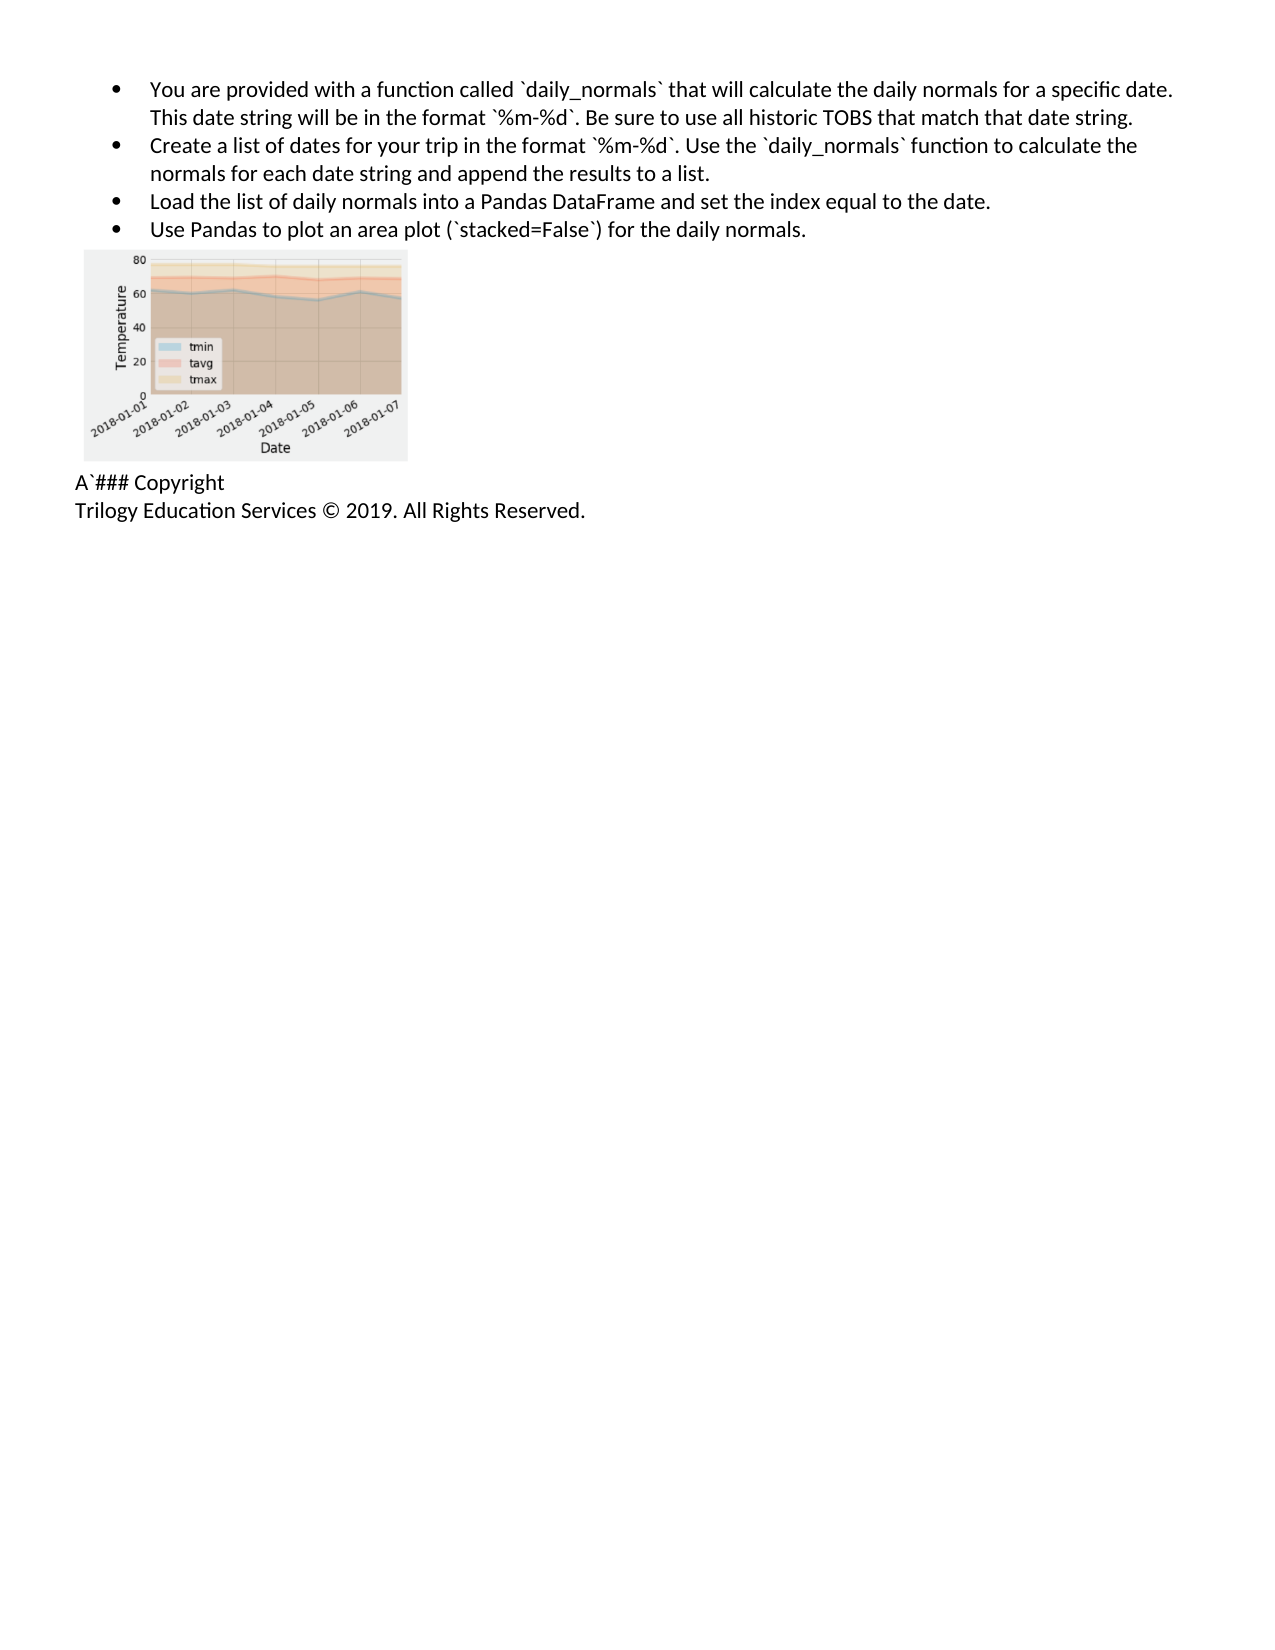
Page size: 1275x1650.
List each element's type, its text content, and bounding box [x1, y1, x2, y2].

text Trilogy Education Services © 2019. All Rights Reserved. [75, 496, 1200, 524]
picture [75, 243, 413, 468]
list You are provided with a function called `daily_normals` that will calculate the daily normals for a specific date. This date string will be in the format `%m-%d`. Be sure to use all historic TOBS that match that date string. [112, 75, 1200, 131]
list Load the list of daily normals into a Pandas DataFrame and set the index equal to the date. [112, 187, 1200, 215]
list Use Pandas to plot an area plot (`stacked=False`) for the daily normals. [112, 215, 1200, 243]
text A`### Copyright [75, 468, 1200, 496]
list Create a list of dates for your trip in the format `%m-%d`. Use the `daily_normals` function to calculate the normals for each date string and append the results to a list. [112, 131, 1200, 187]
